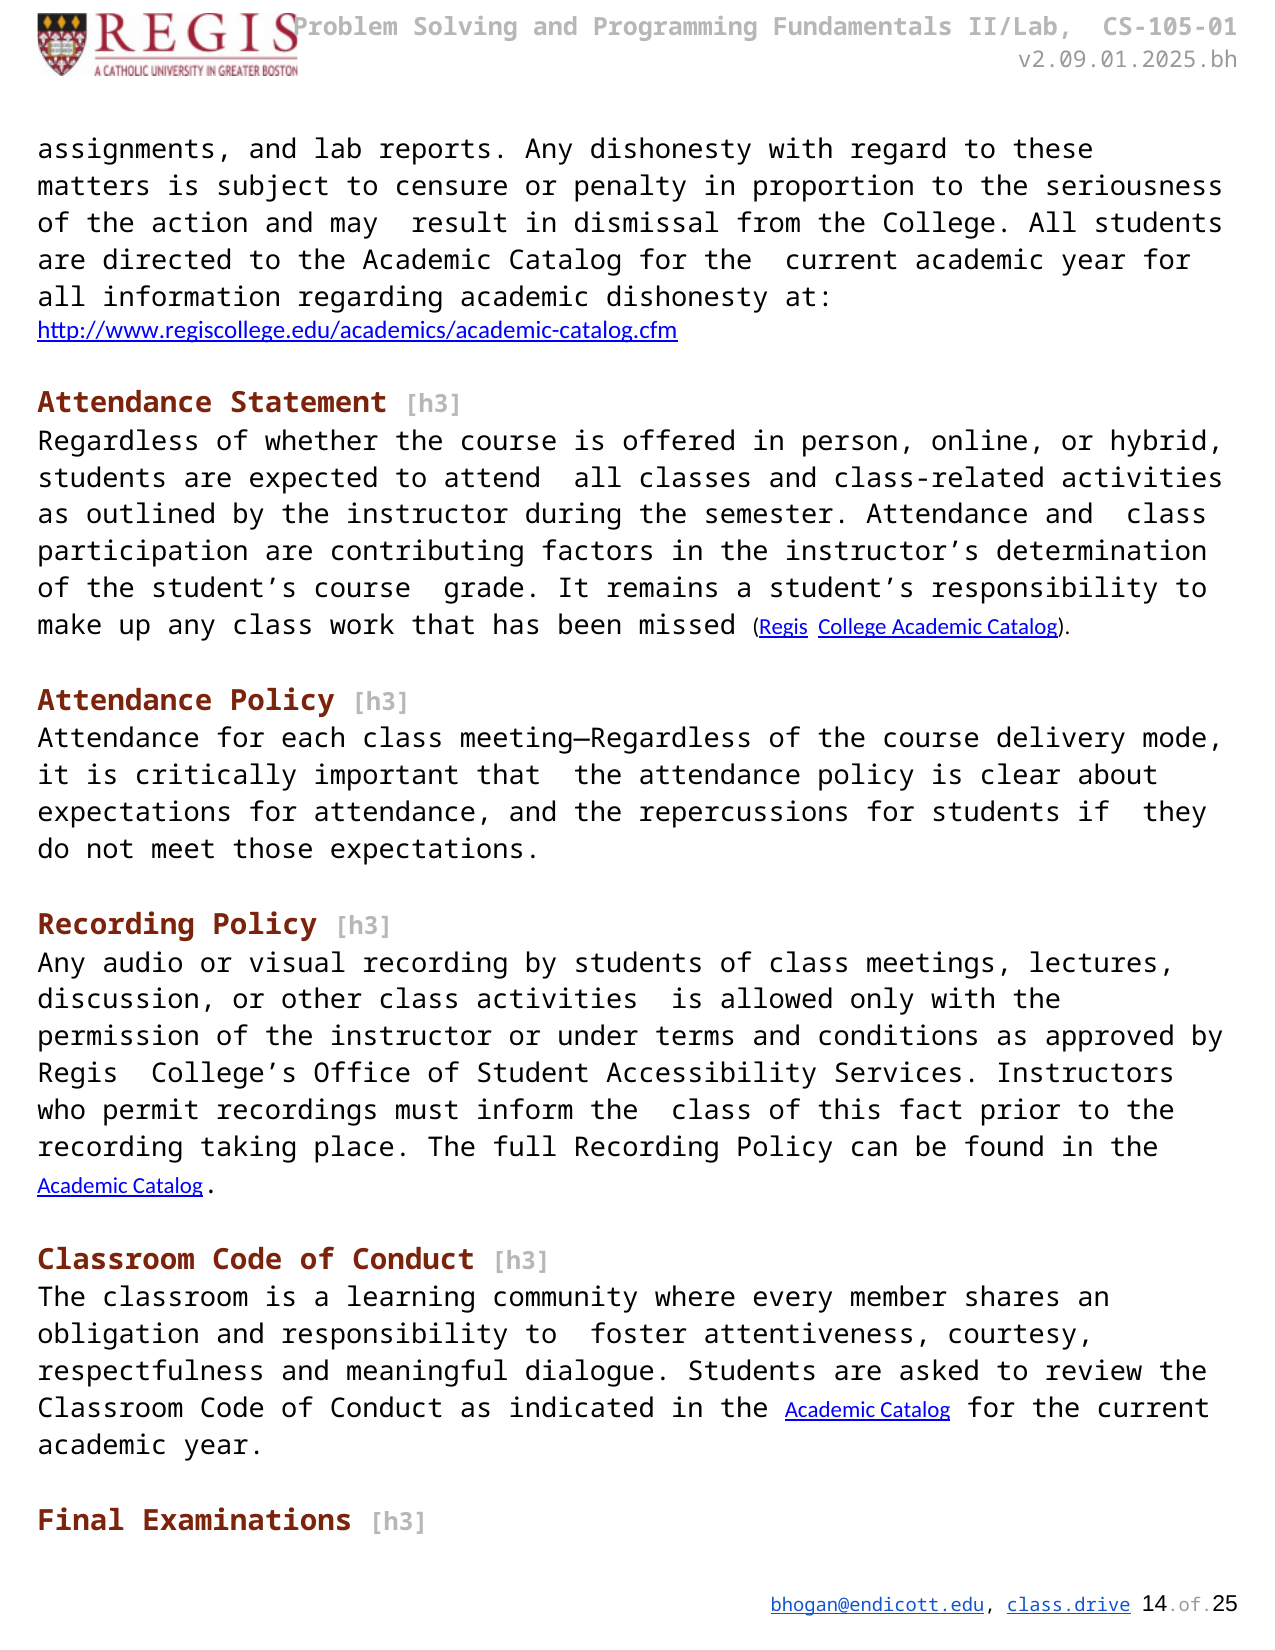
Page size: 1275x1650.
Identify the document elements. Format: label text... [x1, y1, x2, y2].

text Attendance Policy [h3] [37, 679, 1237, 719]
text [37, 130, 1237, 344]
text Recording Policy [h3] [37, 903, 1237, 943]
text Final Examinations [h3] [37, 1499, 1237, 1539]
text Attendance for each class meeting—Regardless of the course delivery mode, it is critically important that the attendance policy is clear about expectations for attendance, and the repercussions for students if they do not meet those expectations. [37, 719, 1237, 866]
text Attendance Statement [h3] [37, 381, 1237, 421]
text Classroom Code of Conduct [h3] [37, 1238, 1237, 1278]
picture [37, 13, 298, 76]
text Any audio or visual recording by students of class meetings, lectures, discussion, or other class activities is allowed only with the permission of the instructor or under terms and conditions as approved by Regis College’s Office of Student Accessibility Services. Instructors who permit recordings must inform the class of this fact prior to the recording taking place. The full Recording Policy can be found in the Academic Catalog. [37, 943, 1237, 1201]
text Regardless of whether the course is offered in person, online, or hybrid, students are expected to attend all classes and class-related activities as outlined by the instructor during the semester. Attendance and class participation are contributing factors in the instructor’s determination of the student’s course grade. It remains a student’s responsibility to make up any class work that has been missed (Regis College Academic Catalog). [37, 421, 1237, 642]
text The classroom is a learning community where every member shares an obligation and responsibility to foster attentiveness, courtesy, respectfulness and meaningful dialogue. Students are asked to review the Classroom Code of Conduct as indicated in the Academic Catalog for the current academic year. [37, 1278, 1237, 1462]
